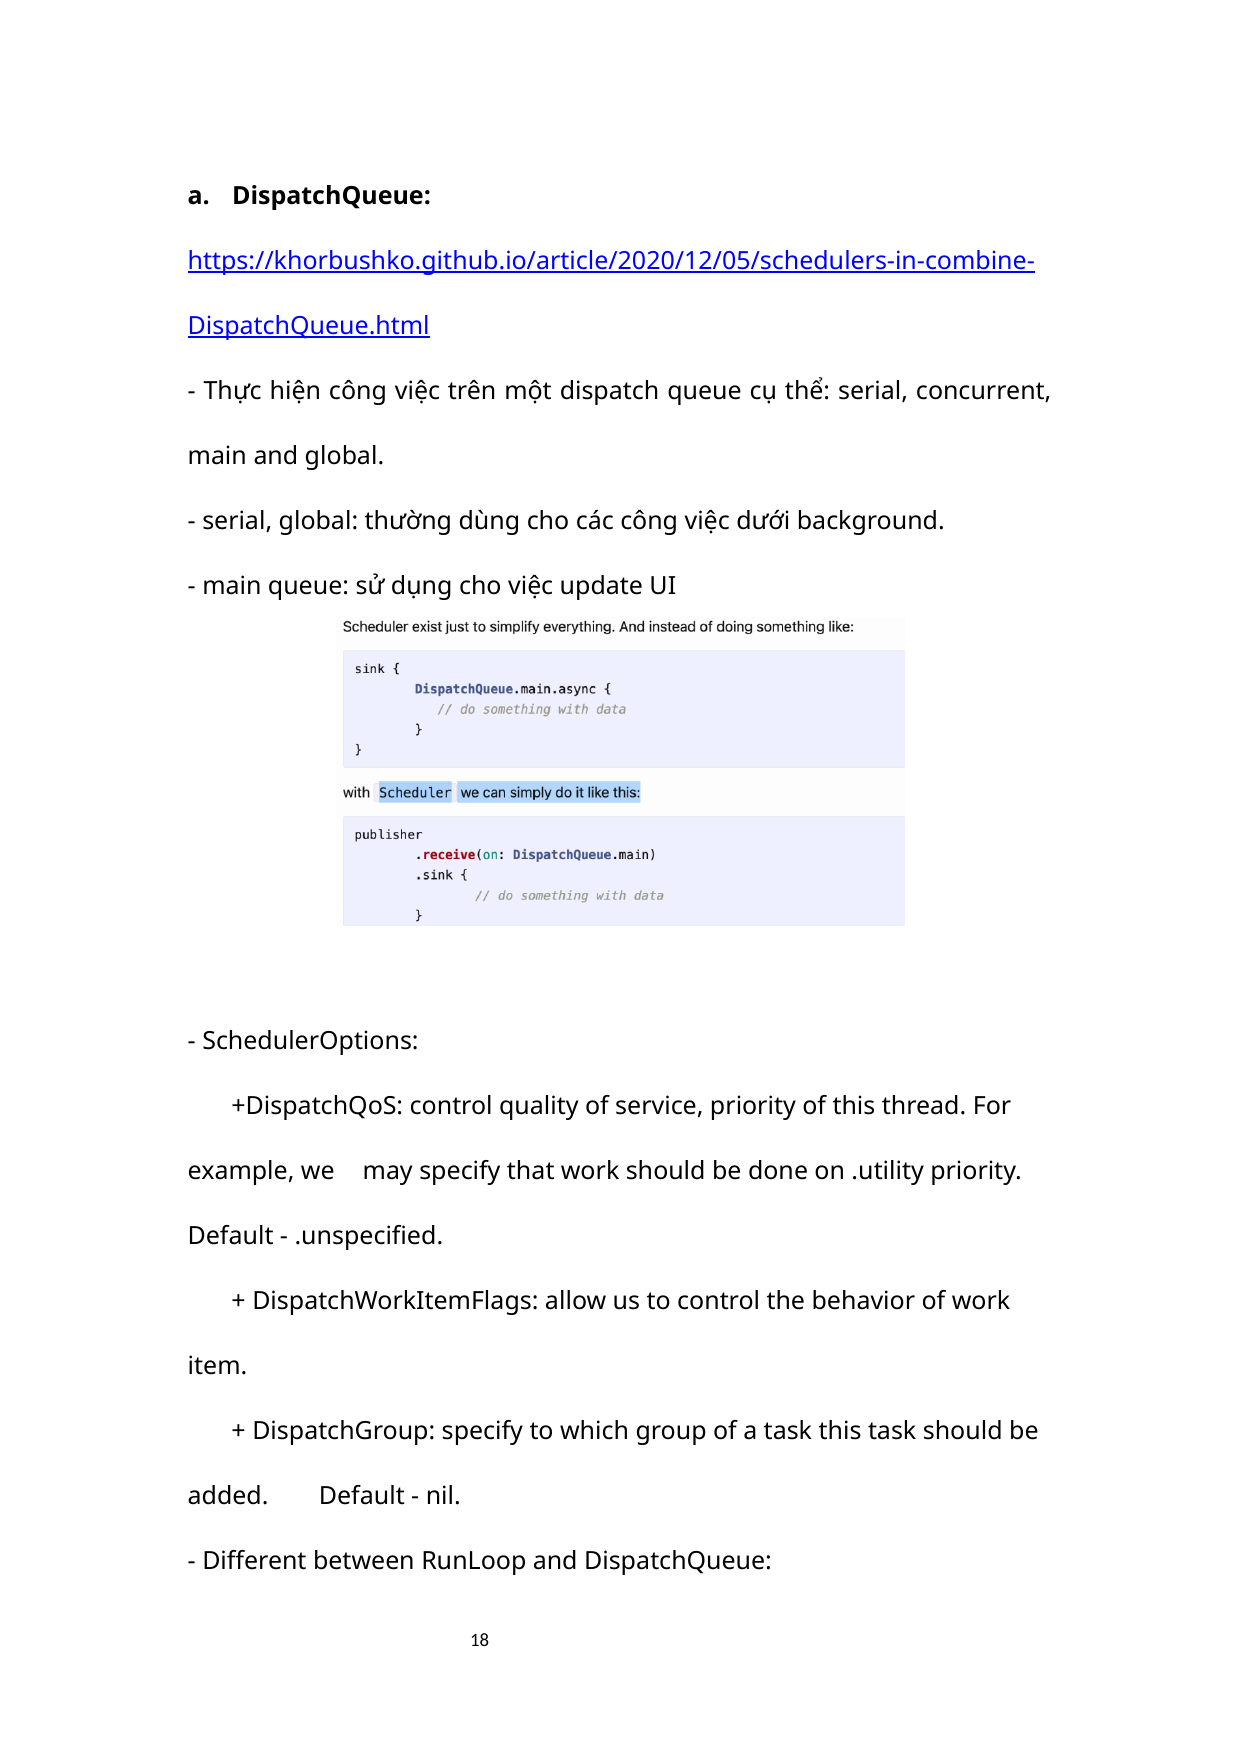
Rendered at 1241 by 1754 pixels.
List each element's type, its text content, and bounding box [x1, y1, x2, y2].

list +DispatchQoS: control quality of service, priority of this thread. For example, we may specify that work should be done on .utility priority. Default - .unspecified. [187, 1072, 1053, 1267]
list - serial, global: thường dùng cho các công việc dưới background. [187, 487, 1053, 552]
list + DispatchGroup: specify to which group of a task this task should be added. Default - nil. [187, 1397, 1053, 1527]
list - main queue: sử dụng cho việc update UI [187, 552, 1053, 617]
list + DispatchWorkItemFlags: allow us to control the behavior of work item. [187, 1267, 1053, 1397]
list DispatchQueue: [187, 162, 1053, 227]
list https://khorbushko.github.io/article/2020/12/05/schedulers-in-combine-DispatchQueue.html [187, 227, 1053, 357]
picture [335, 617, 905, 926]
list - SchedulerOptions: [187, 1007, 1053, 1072]
list - Different between RunLoop and DispatchQueue: [187, 1527, 1053, 1592]
list - Thực hiện công việc trên một dispatch queue cụ thể: serial, concurrent, main and global. [187, 357, 1053, 487]
